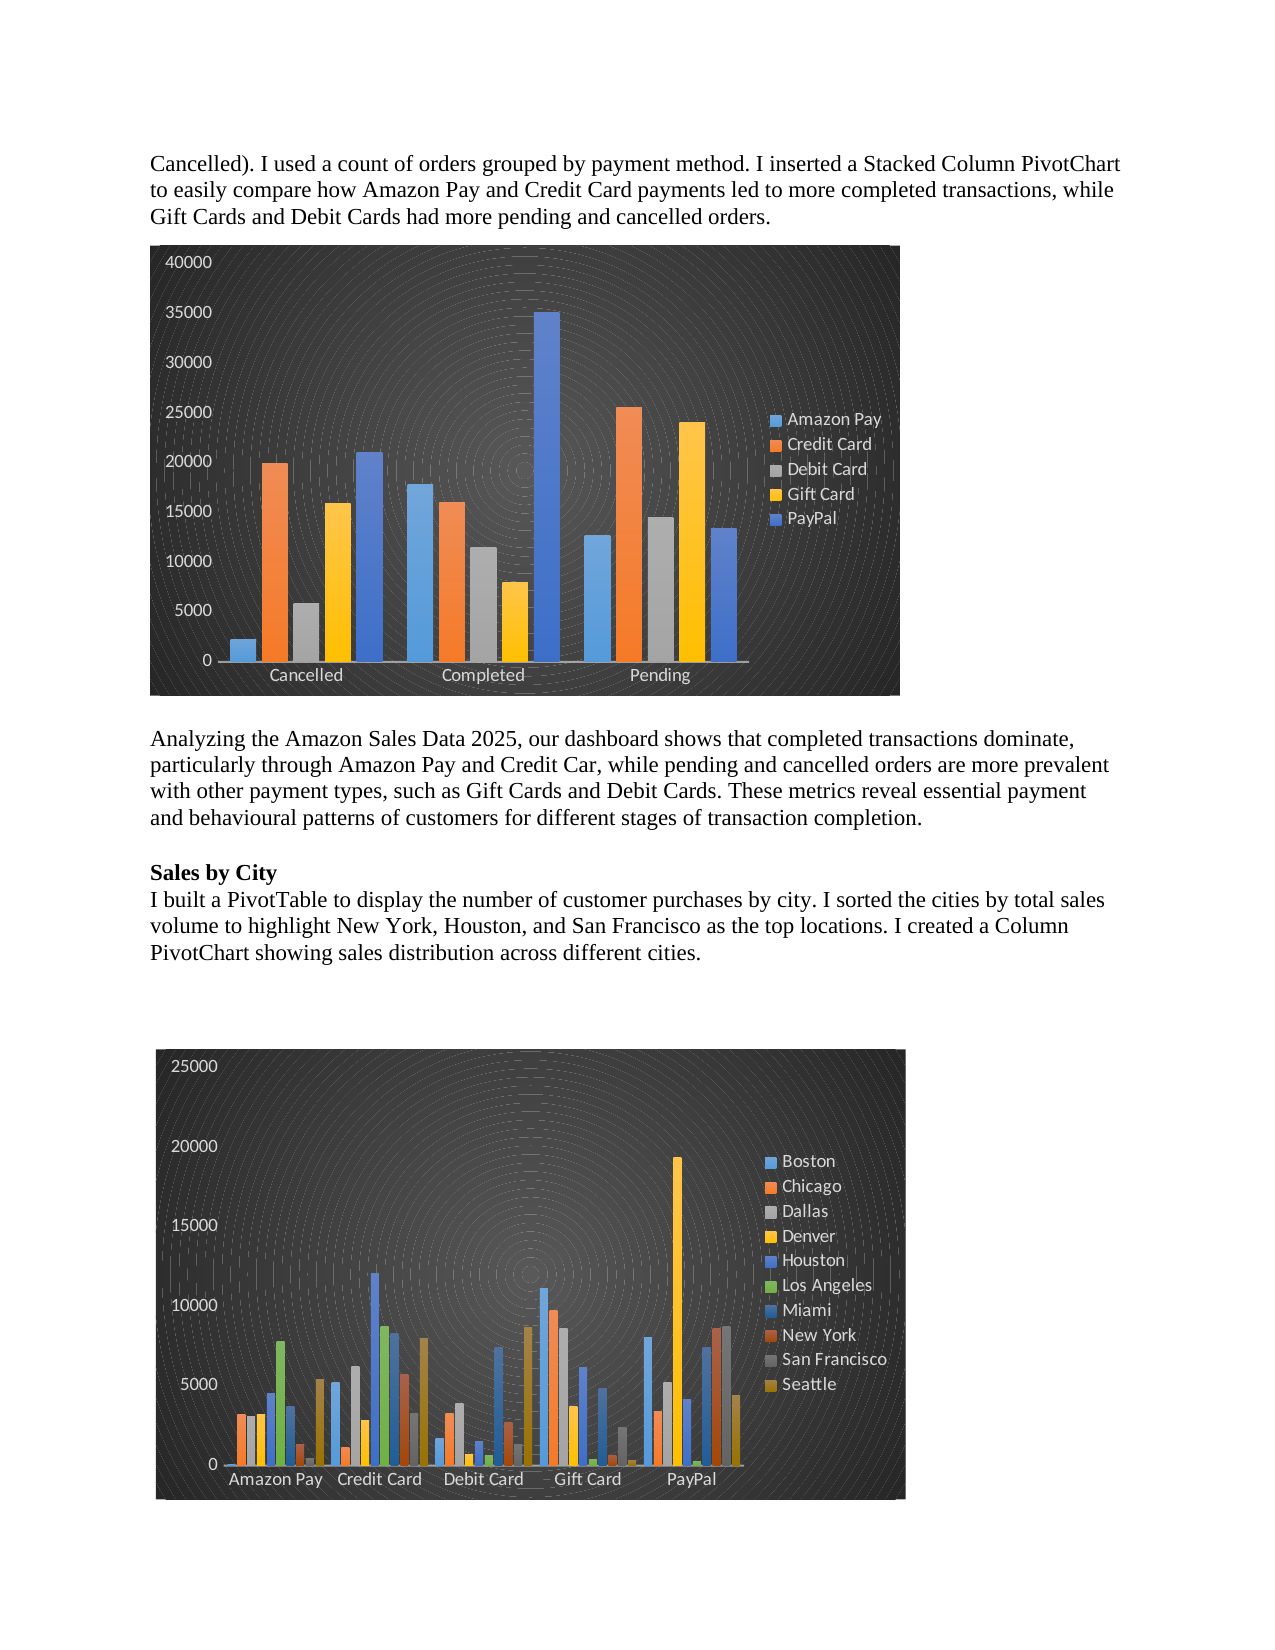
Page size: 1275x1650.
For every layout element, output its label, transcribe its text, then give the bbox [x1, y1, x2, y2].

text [150, 150, 1125, 229]
text Analyzing the Amazon Sales Data 2025, our dashboard shows that completed transactions dominate, particularly through Amazon Pay and Credit Car, while pending and cancelled orders are more prevalent with other payment types, such as Gift Cards and Debit Cards. These metrics reveal essential payment and behavioural patterns of customers for different stages of transaction completion. [150, 725, 1125, 830]
text Sales by City I built a PivotTable to display the number of customer purchases by city. I sorted the cities by total sales volume to highlight New York, Houston, and San Francisco as the top locations. I created a Column PivotChart showing sales distribution across different cities. [150, 859, 1125, 965]
